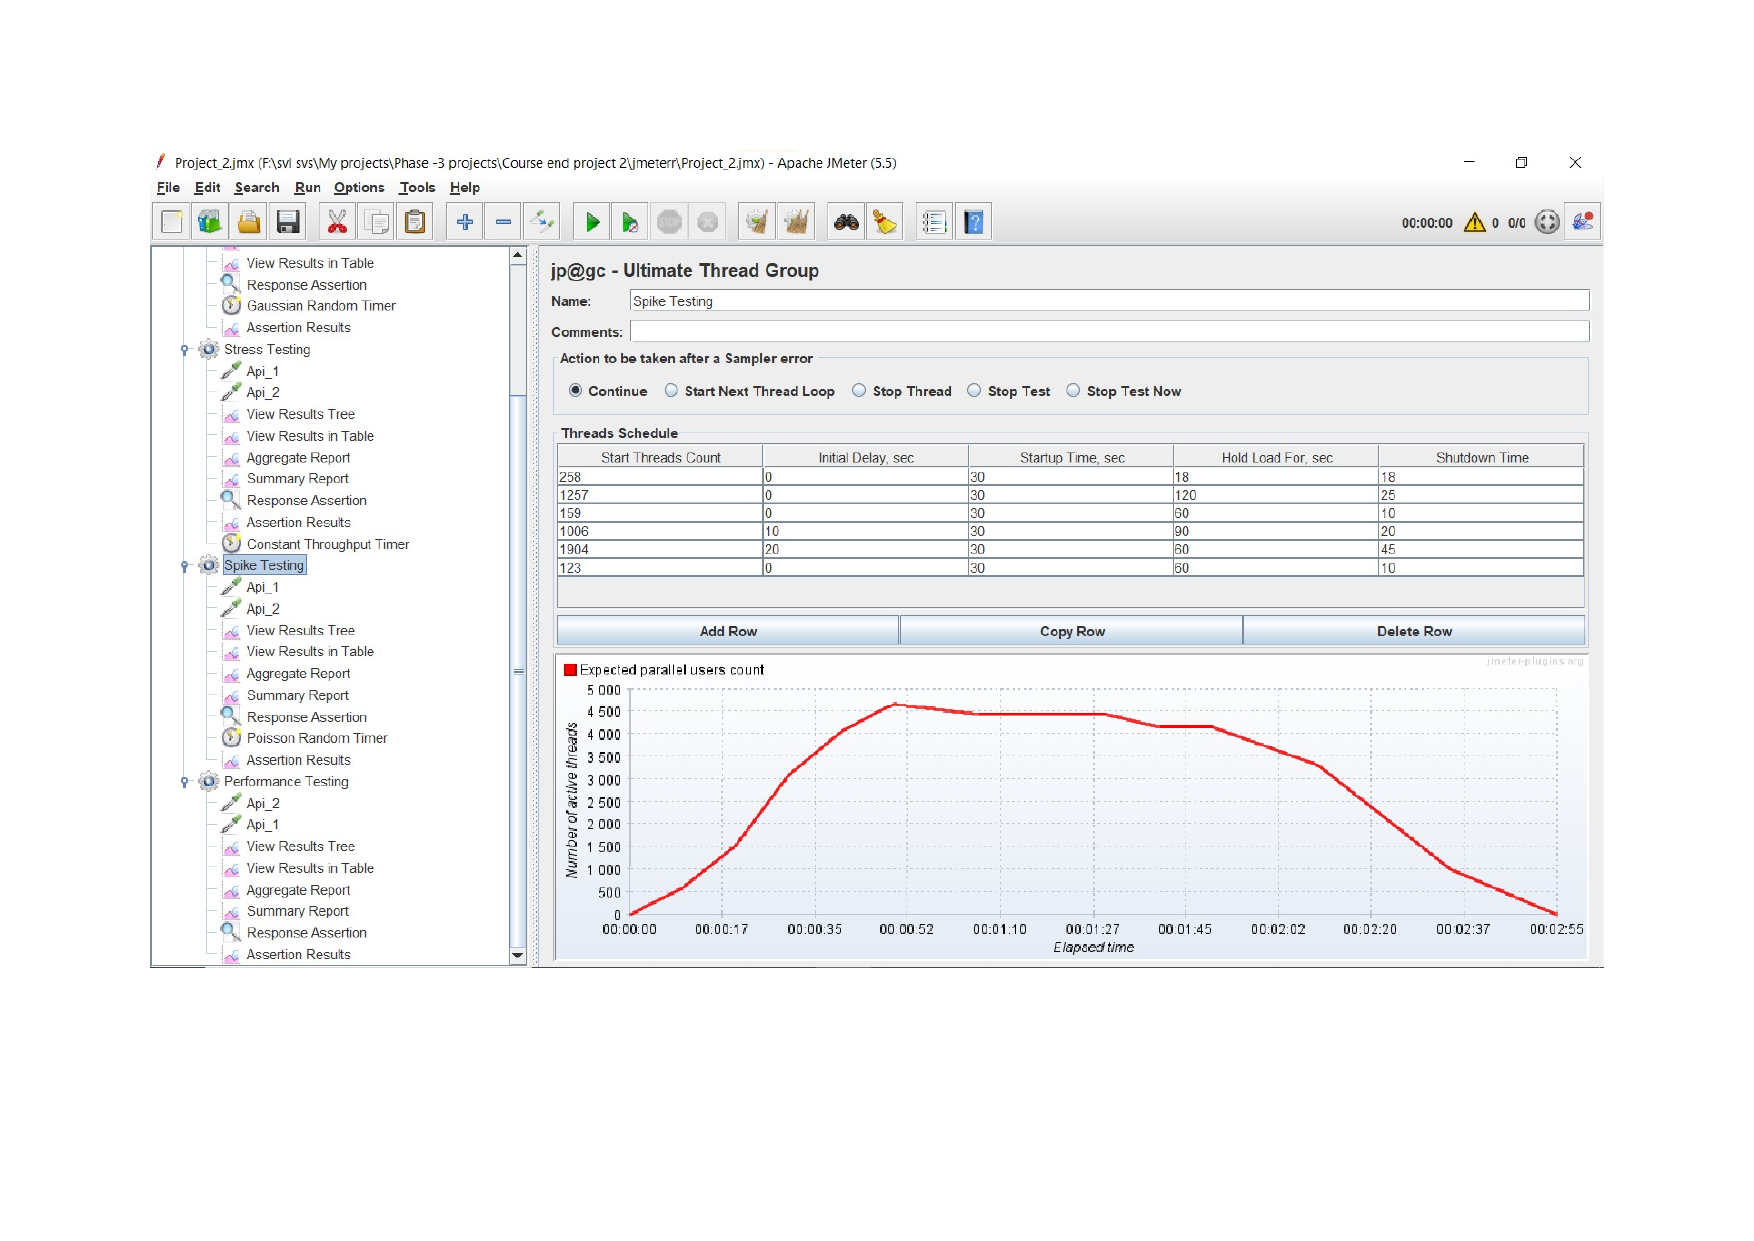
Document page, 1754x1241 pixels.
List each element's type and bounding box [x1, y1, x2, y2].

picture [150, 150, 1604, 968]
